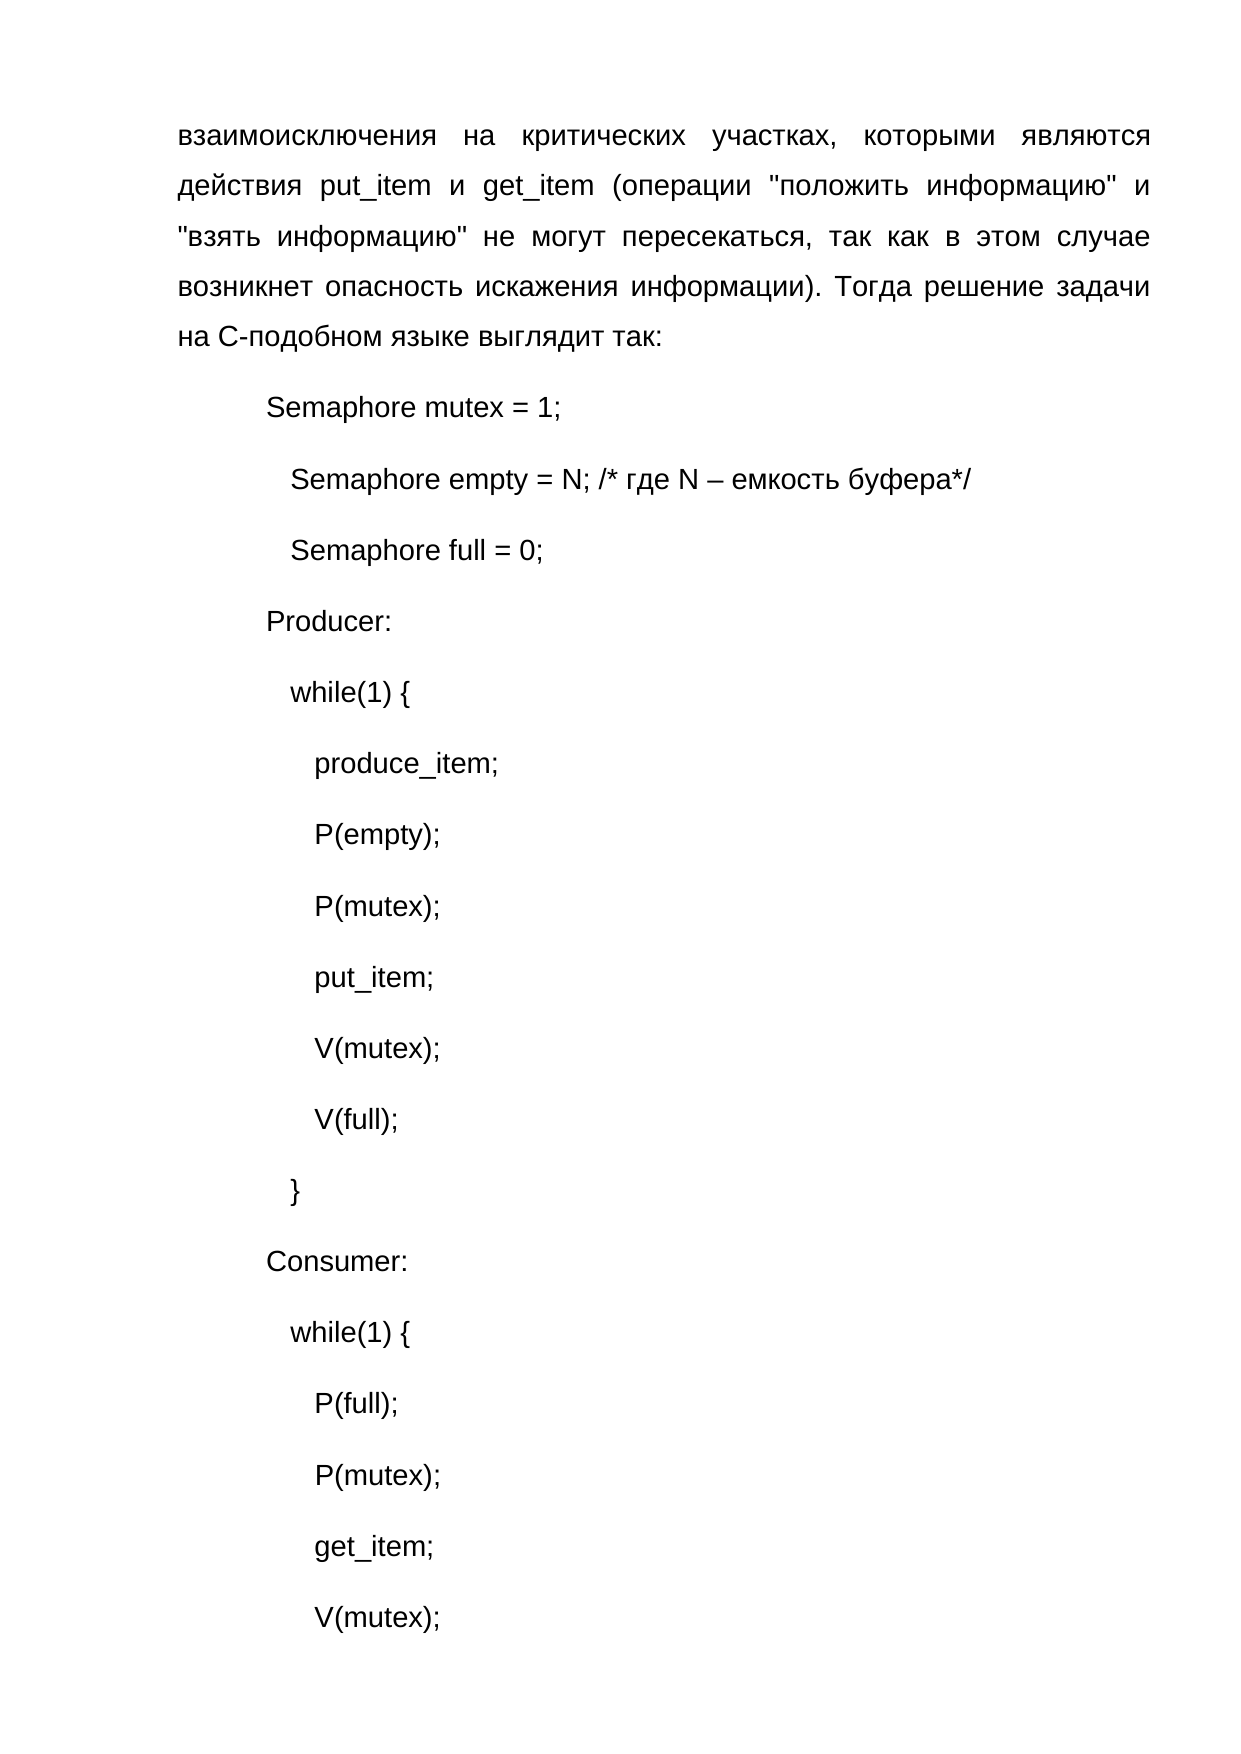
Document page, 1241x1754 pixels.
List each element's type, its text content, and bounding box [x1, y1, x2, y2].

text produce_item; [177, 746, 1152, 780]
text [177, 118, 1152, 353]
text } [177, 1173, 1152, 1207]
text put_item; [177, 960, 1152, 993]
text get_item; [177, 1529, 1152, 1562]
text while(1) { [177, 675, 1152, 709]
text V(mutex); [177, 1600, 1152, 1633]
text P(full); [177, 1387, 1152, 1420]
text V(full); [177, 1102, 1152, 1136]
text Producer: [177, 604, 1152, 637]
text Semaphore empty = N; /* где N – емкость буфера*/ [177, 462, 1152, 495]
text Consumer: [177, 1244, 1152, 1278]
text P(mutex); [177, 888, 1152, 922]
text P(mutex); [177, 1458, 1152, 1491]
text Semaphore mutex = 1; [177, 391, 1152, 424]
text P(empty); [177, 817, 1152, 851]
text V(mutex); [177, 1031, 1152, 1064]
text while(1) { [177, 1315, 1152, 1349]
text Semaphore full = 0; [177, 533, 1152, 566]
